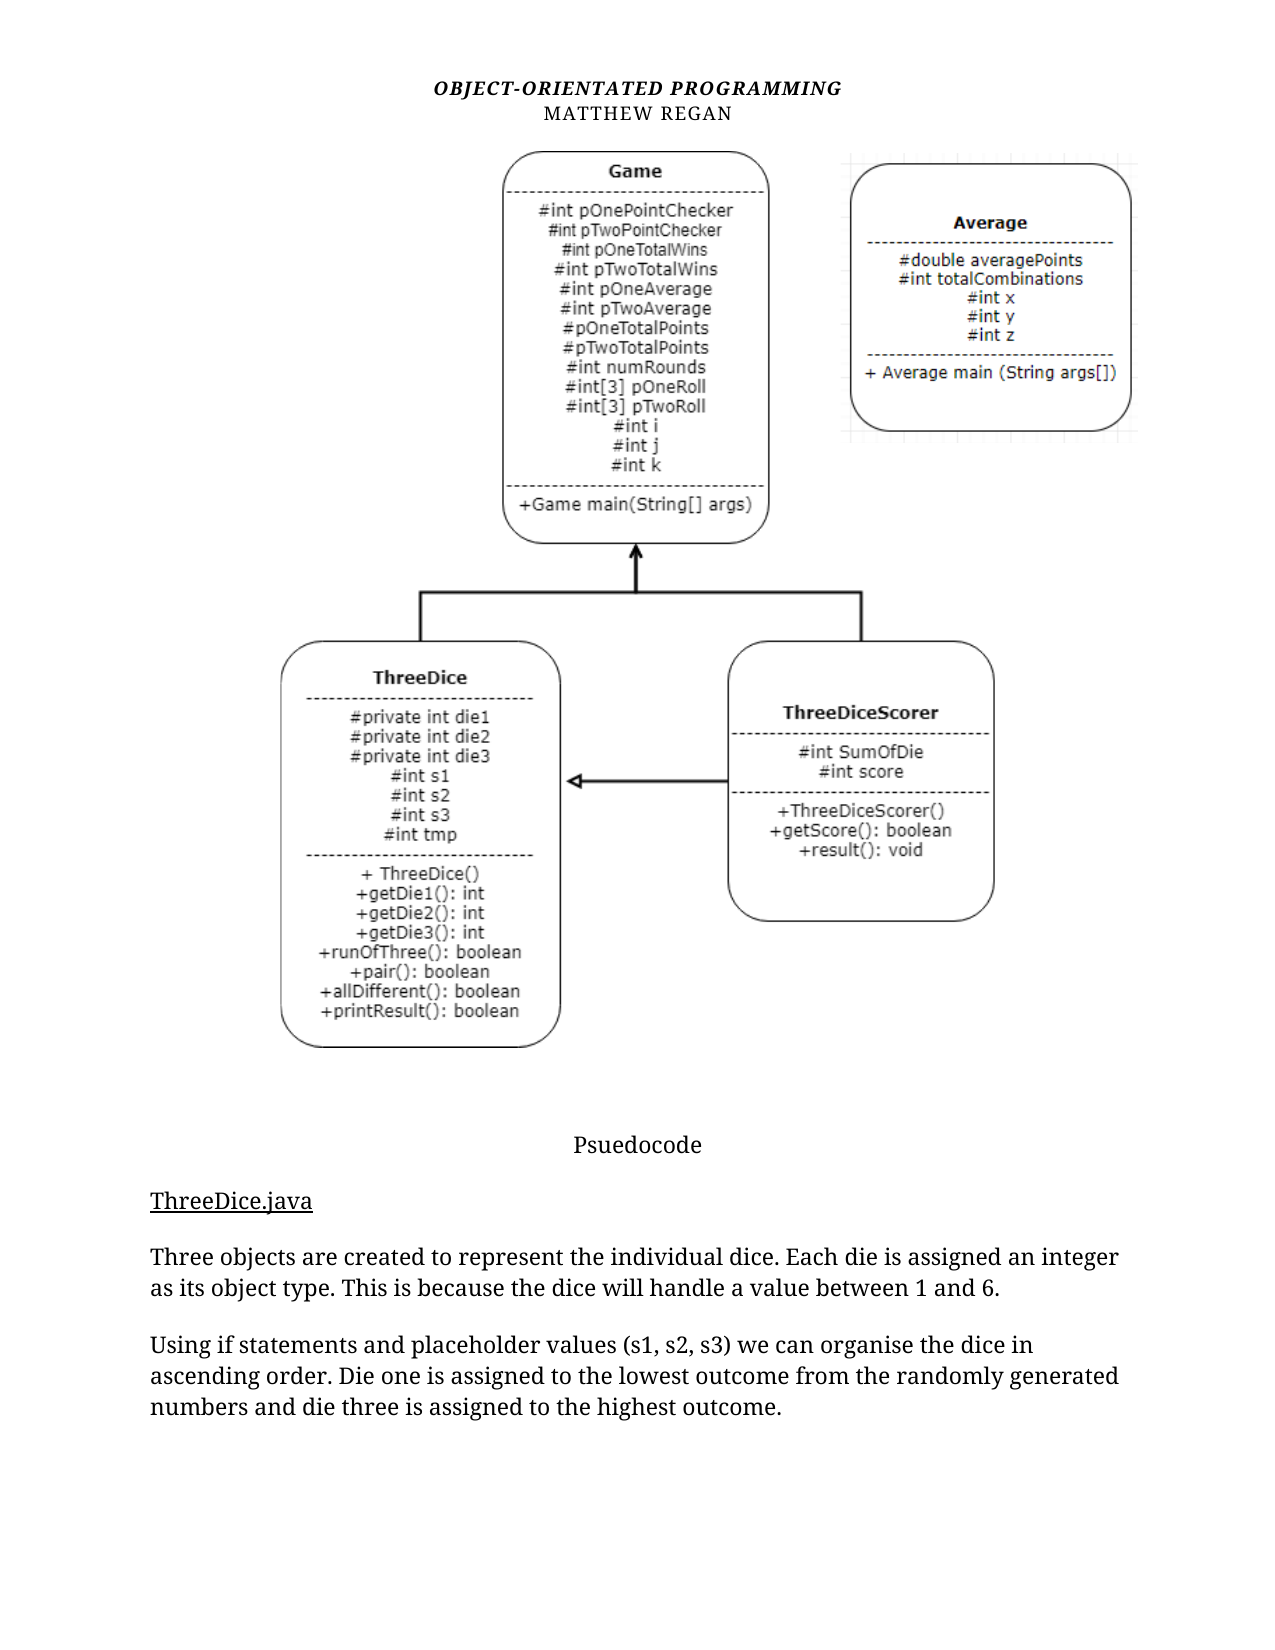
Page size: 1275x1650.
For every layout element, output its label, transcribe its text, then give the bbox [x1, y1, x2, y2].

text Three objects are created to represent the individual dice. Each die is assigned an integer as its object type. This is because the dice will handle a value between 1 and 6. [150, 1241, 1125, 1303]
text ThreeDice.java [150, 1185, 1125, 1216]
text Using if statements and placeholder values (s1, s2, s3) we can organise the dice in ascending order. Die one is assigned to the lowest outcome from the randomly generated numbers and die three is assigned to the highest outcome. [150, 1328, 1125, 1422]
text Psuedocode [150, 1128, 1125, 1160]
picture [280, 151, 1138, 1048]
